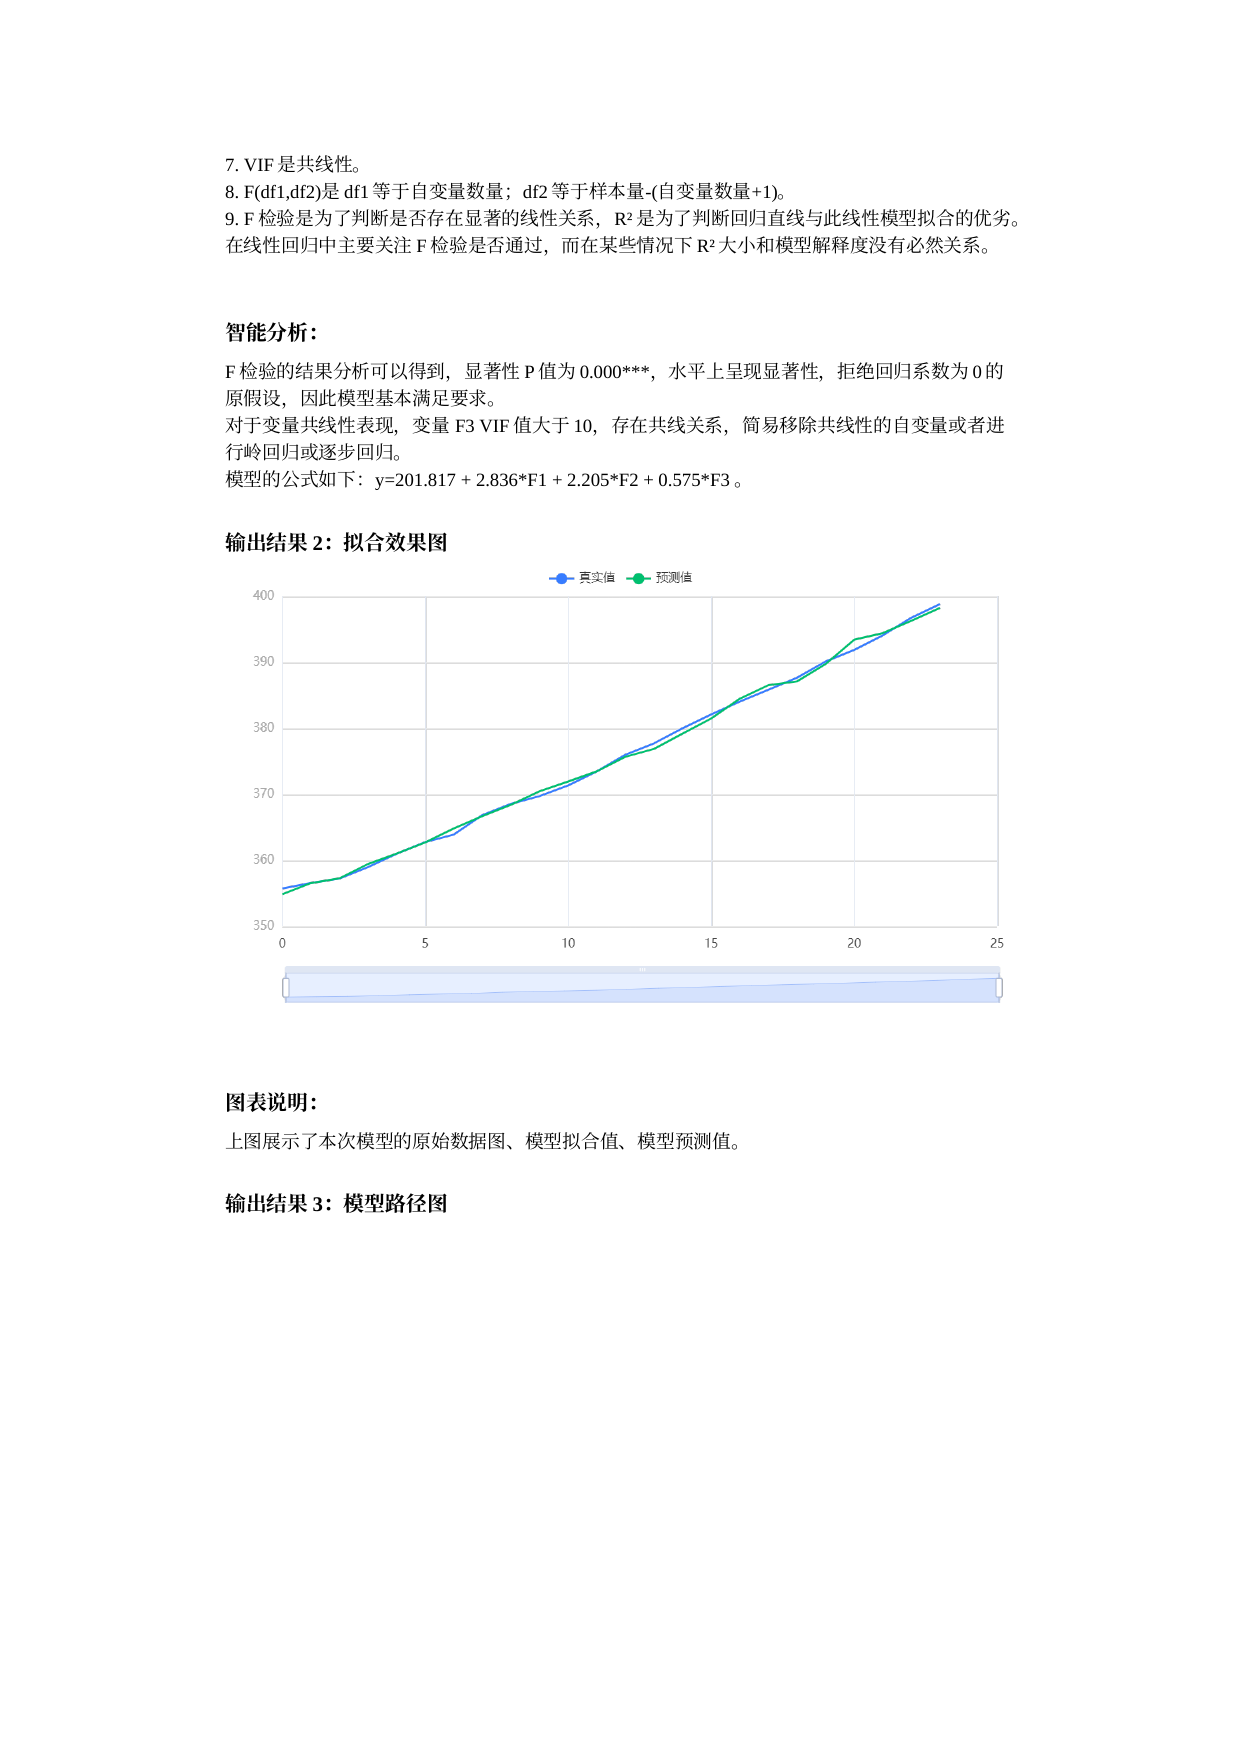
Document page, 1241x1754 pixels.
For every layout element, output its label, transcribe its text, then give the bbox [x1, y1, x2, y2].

text F检验的结果分析可以得到，显著性P值为0.000***，水平上呈现显著性，拒绝回归系数为0的原假设，因此模型基本满足要求。 对于变量共线性表现，变量 F3 VIF值大于10，存在共线关系，简易移除共线性的自变量或者进行岭回归或逐步回归。 模型的公式如下：y=201.817 + 2.836*F1 + 2.205*F2 + 0.575*F3 。 [225, 357, 1015, 492]
text 图表说明： [225, 1062, 1015, 1116]
picture [229, 566, 1011, 1010]
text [225, 150, 1015, 282]
text 输出结果3：模型路径图 [225, 1164, 1015, 1218]
text 智能分析： [225, 292, 1015, 346]
text 上图展示了本次模型的原始数据图、模型拟合值、模型预测值。 [225, 1126, 1015, 1153]
text 输出结果2：拟合效果图 [225, 502, 1015, 556]
